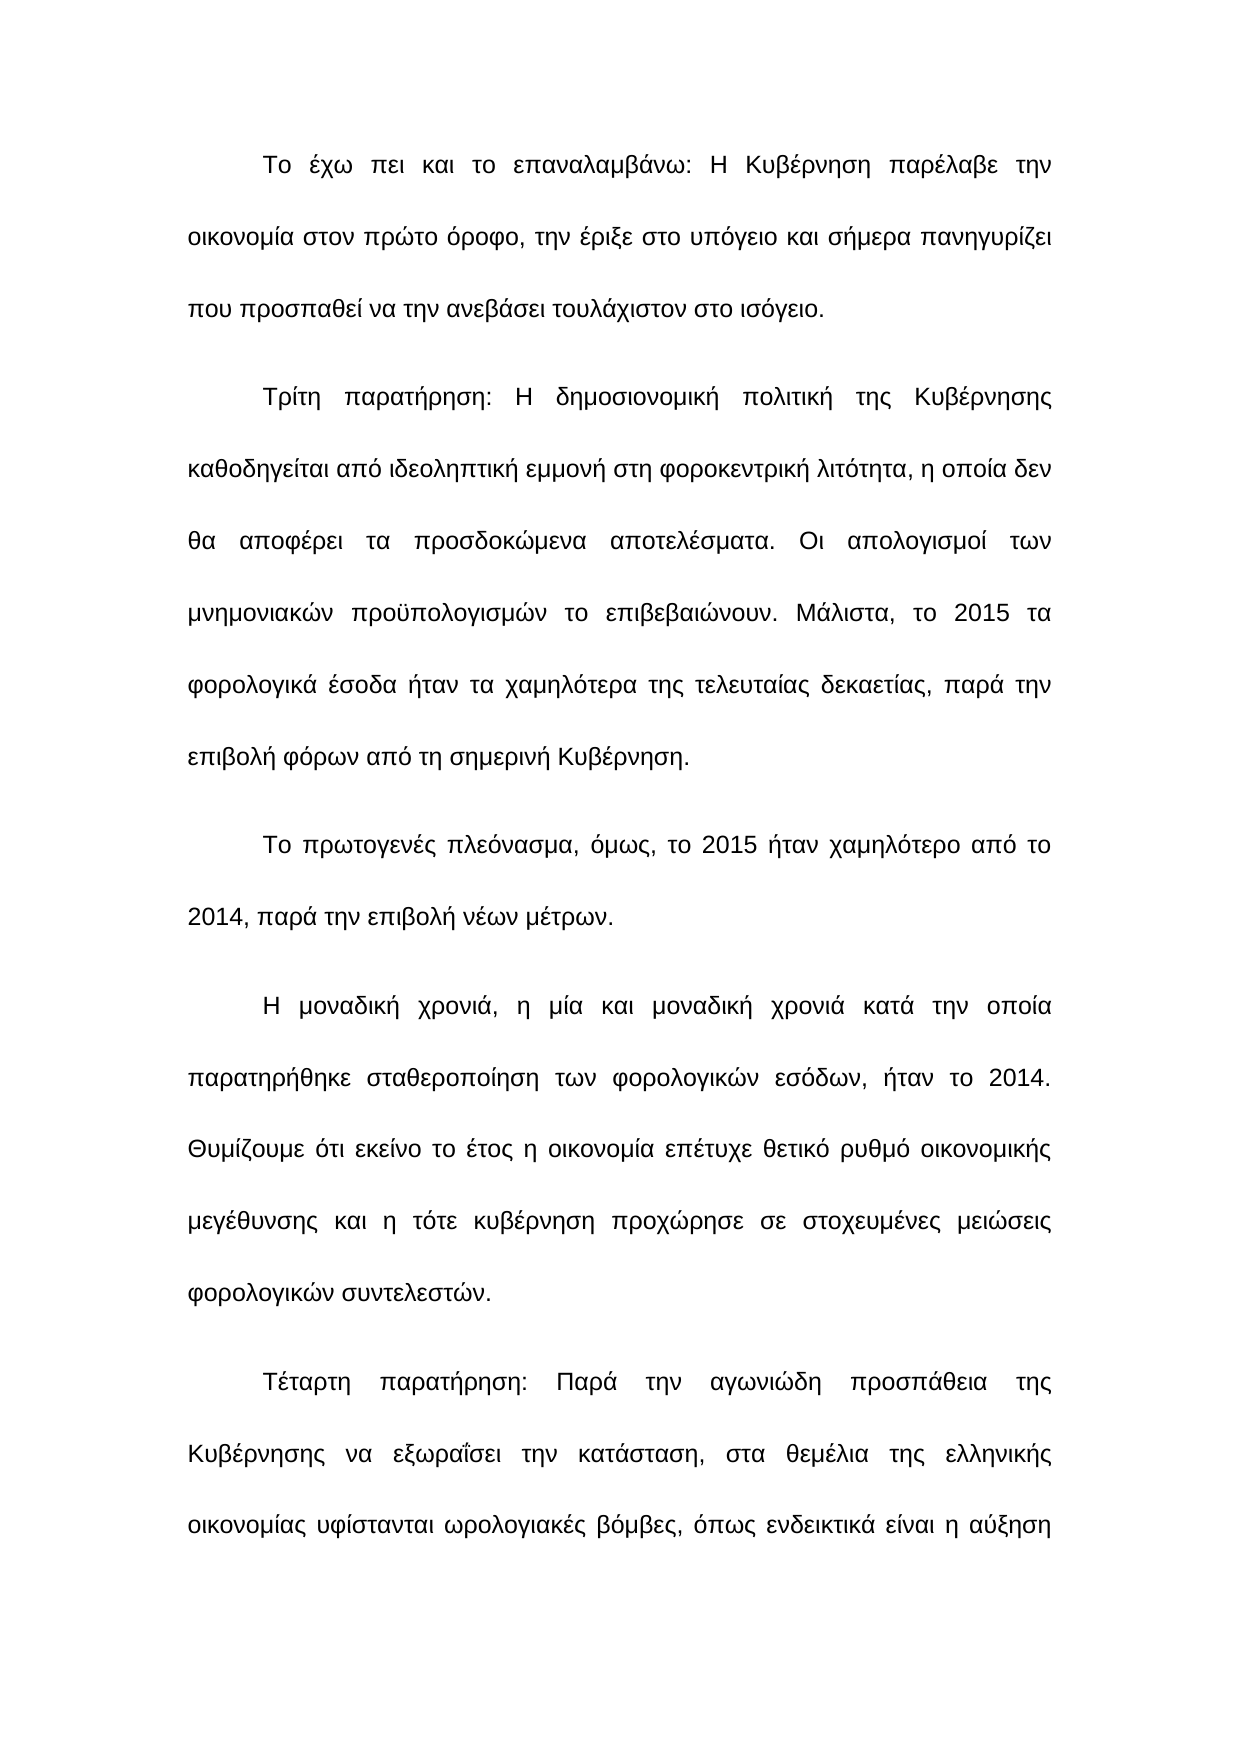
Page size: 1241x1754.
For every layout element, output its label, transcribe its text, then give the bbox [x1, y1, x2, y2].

text Τρίτη παρατήρηση: Η δημοσιονομική πολιτική της Κυβέρνησης καθοδηγείται από ιδεοληπτική εμμονή στη φοροκεντρική λιτότητα, η οποία δεν θα αποφέρει τα προσδοκώμενα αποτελέσματα. Οι απολογισμοί των μνημονιακών προϋπολογισμών το επιβεβαιώνουν. Μάλιστα, το 2015 τα φορολογικά έσοδα ήταν τα χαμηλότερα της τελευταίας δεκαετίας, παρά την επιβολή φόρων από τη σημερινή Κυβέρνηση. [187, 382, 1053, 770]
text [187, 1367, 1053, 1539]
text Η μοναδική χρονιά, η μία και μοναδική χρονιά κατά την οποία παρατηρήθηκε σταθεροποίηση των φορολογικών εσόδων, ήταν το 2014. Θυμίζουμε ότι εκείνο το έτος η οικονομία επέτυχε θετικό ρυθμό οικονομικής μεγέθυνσης και η τότε κυβέρνηση προχώρησε σε στοχευμένες μειώσεις φορολογικών συντελεστών. [187, 991, 1053, 1307]
text Το πρωτογενές πλεόνασμα, όμως, το 2015 ήταν χαμηλότερο από το 2014, παρά την επιβολή νέων μέτρων. [187, 830, 1053, 931]
text Το έχω πει και το επαναλαμβάνω: Η Κυβέρνηση παρέλαβε την οικονομία στον πρώτο όροφο, την έριξε στο υπόγειο και σήμερα πανηγυρίζει που προσπαθεί να την ανεβάσει τουλάχιστον στο ισόγειο. [187, 150, 1053, 322]
